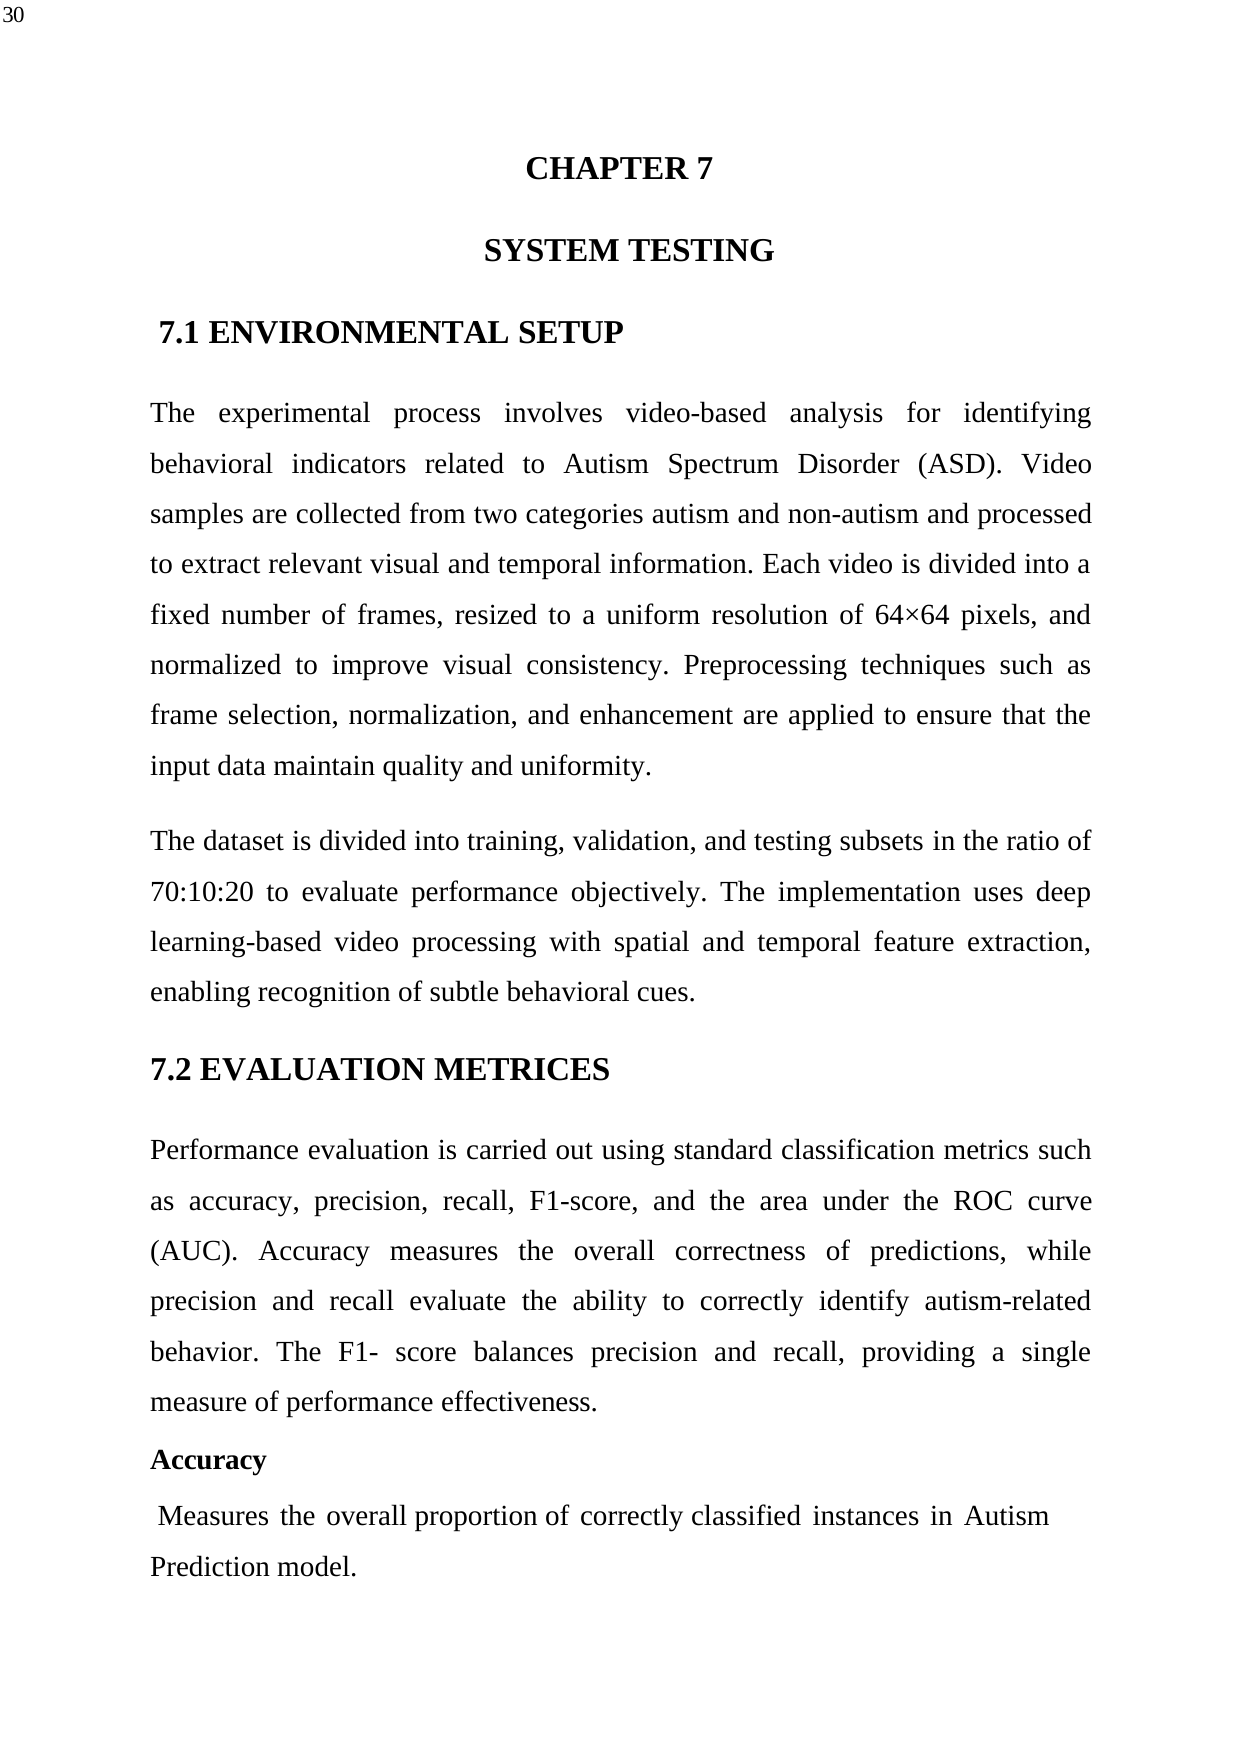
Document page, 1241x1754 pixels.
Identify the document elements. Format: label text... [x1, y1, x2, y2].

text Measures the overall proportion of correctly classified instances in Autism Prediction model. [150, 1498, 1090, 1582]
text The dataset is divided into training, validation, and testing subsets in the ratio of 70:10:20 to evaluate performance objectively. The implementation uses deep learning-based video processing with spatial and temporal feature extraction, enabling recognition of subtle behavioral cues. [150, 823, 1092, 1008]
text The experimental process involves video-based analysis for identifying behavioral indicators related to Autism Spectrum Disorder (ASD). Video samples are collected from two categories autism and non-autism and processed to extract relevant visual and temporal information. Each video is divided into a fixed number of frames, resized to a uniform resolution of 64×64 pixels, and normalized to improve visual consistency. Preprocessing techniques such as frame selection, normalization, and enhancement are applied to ensure that the input data maintain quality and uniformity. [150, 396, 1092, 781]
subtitle EVALUATION METRICES [150, 1049, 1165, 1088]
text Performance evaluation is carried out using standard classification metrics such as accuracy, precision, recall, F1-score, and the area under the ROC curve (AUC). Accuracy measures the overall correctness of predictions, while precision and recall evaluate the ability to correctly identify autism-related behavior. The F1- score balances precision and recall, providing a single measure of performance effectiveness. [150, 1132, 1092, 1417]
subtitle Accuracy [150, 1442, 1165, 1475]
list ENVIRONMENTAL SETUP [158, 312, 1165, 351]
subtitle CHAPTER 7 SYSTEM TESTING [483, 149, 779, 268]
